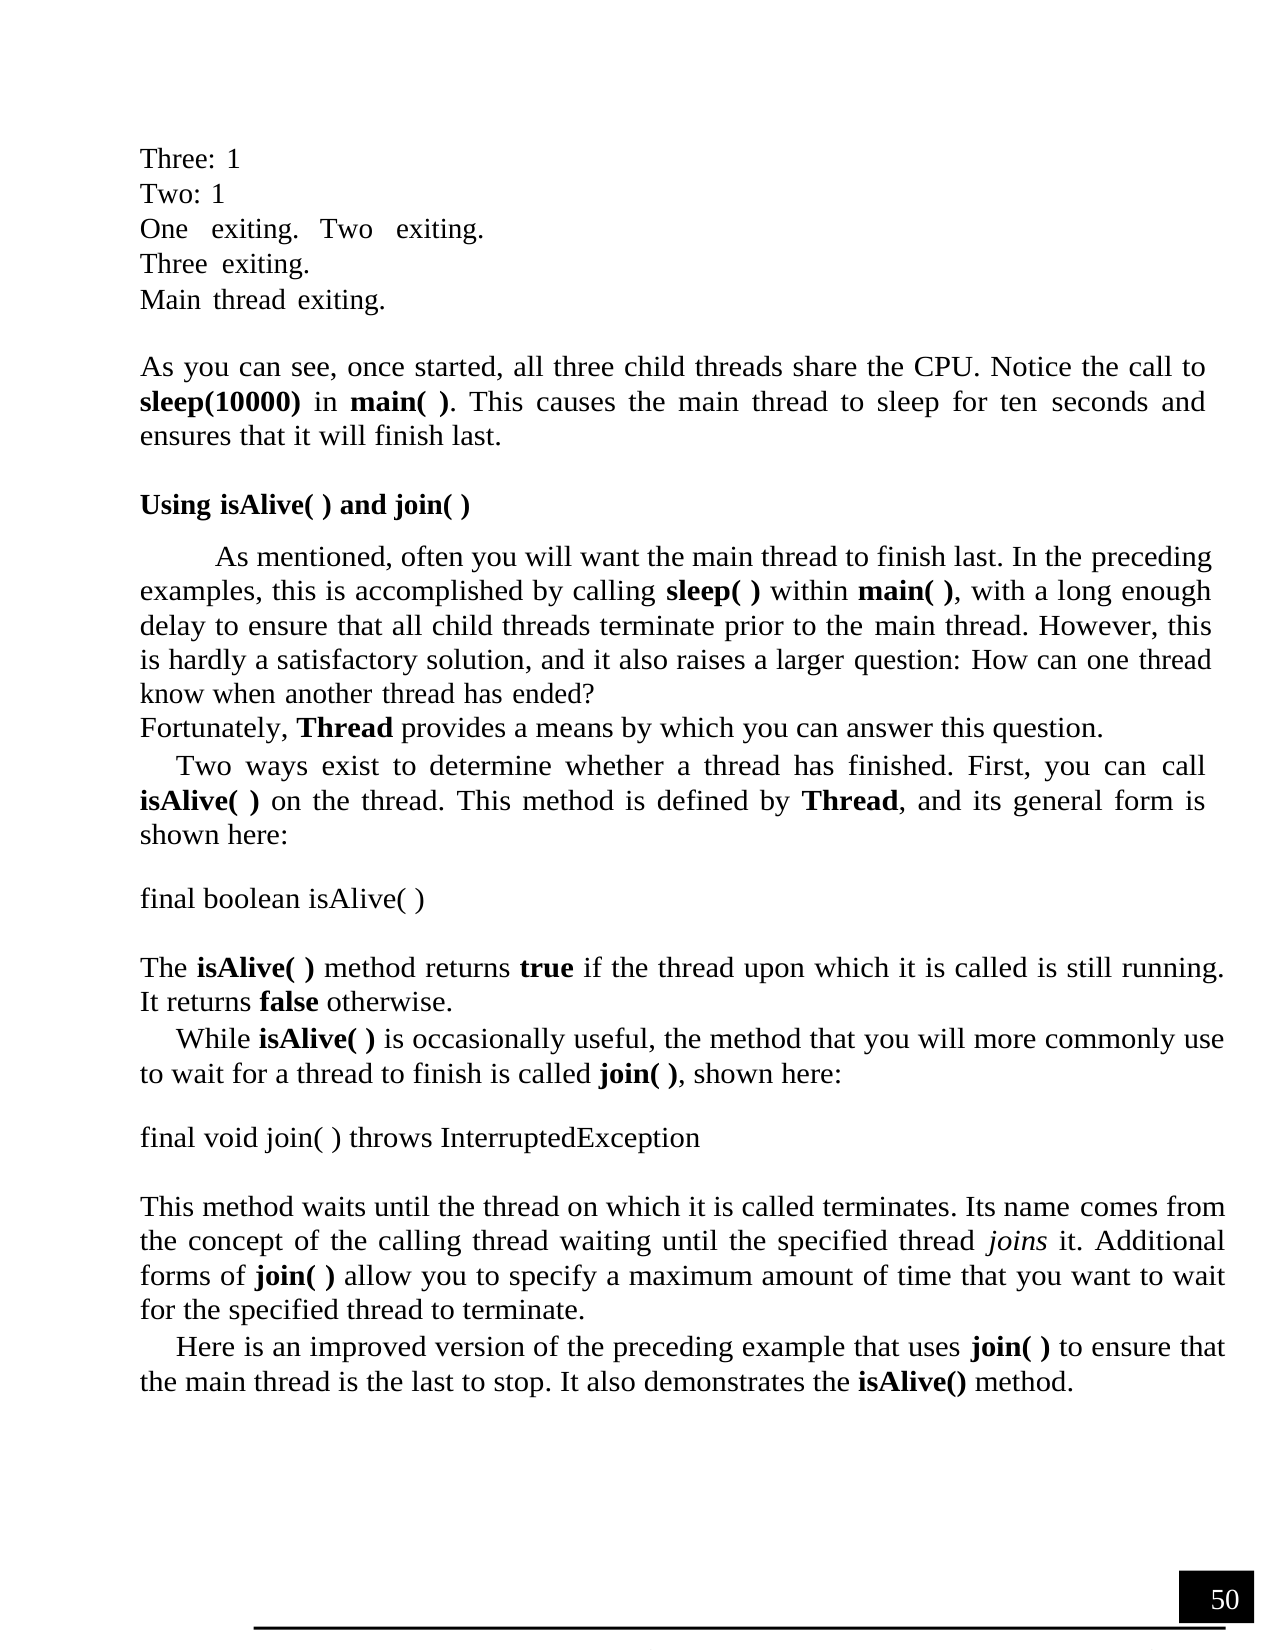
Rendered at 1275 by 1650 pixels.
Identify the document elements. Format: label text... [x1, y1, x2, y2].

text Using isAlive( ) and join( ) [139, 487, 1226, 521]
text The isAlive( ) method returns true if the thread upon which it is called is still running. It returns false otherwise. [139, 950, 1226, 1018]
text This method waits until the thread on which it is called terminates. Its name comes from the concept of the calling thread waiting until the specified thread joins it. Additional forms of join( ) allow you to specify a maximum amount of time that you want to wait for the specified thread to terminate. [139, 1189, 1226, 1326]
text Fortunately, Thread provides a means by which you can answer this question. [139, 711, 1226, 744]
text Two: 1 [139, 177, 1226, 210]
text While isAlive( ) is occasionally useful, the method that you will more commonly use to wait for a thread to finish is called join( ), shown here: [139, 1022, 1226, 1090]
text final void join( ) throws InterruptedException [139, 1121, 1226, 1154]
text One exiting. Two exiting. Three exiting. [139, 211, 484, 280]
text Two ways exist to determine whether a thread has finished. First, you can call isAlive( ) on the thread. This method is defined by Thread, and its general form is shown here: [139, 748, 1206, 851]
text final boolean isAlive( ) [139, 882, 1226, 915]
text Three: 1 [139, 142, 1226, 175]
text As mentioned, often you will want the main thread to finish last. In the preceding examples, this is accomplished by calling sleep( ) within main( ), with a long enough delay to ensure that all child threads terminate prior to the main thread. However, this is hardly a satisfactory solution, and it also raises a larger question: How can one thread know when another thread has ended? [139, 539, 1212, 710]
text Here is an improved version of the preceding example that uses join( ) to ensure that the main thread is the last to stop. It also demonstrates the isAlive() method. [139, 1329, 1226, 1397]
text As you can see, once started, all three child threads share the CPU. Notice the call to sleep(10000) in main( ). This causes the main thread to sleep for ten seconds and ensures that it will finish last. [139, 349, 1206, 452]
text Main thread exiting. [139, 282, 1226, 315]
